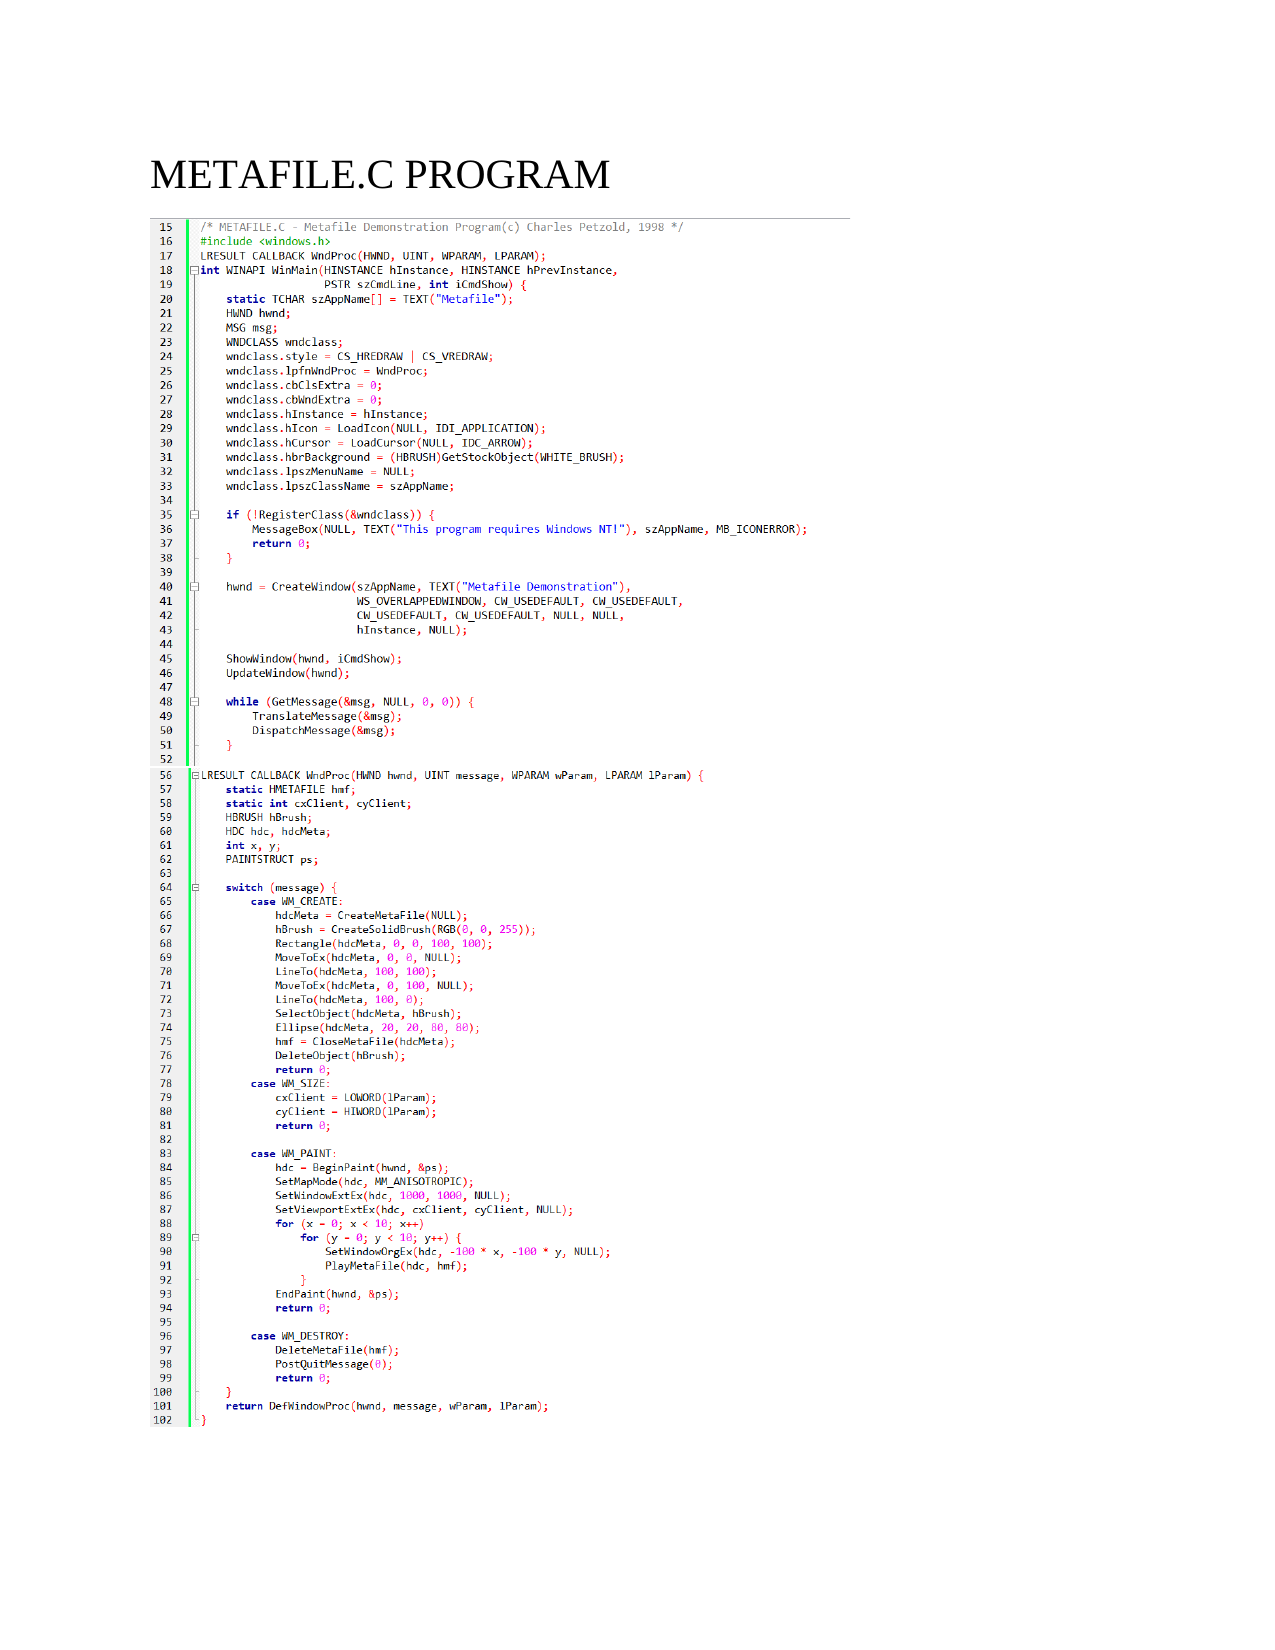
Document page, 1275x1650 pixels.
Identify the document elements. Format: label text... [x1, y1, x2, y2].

picture [150, 767, 812, 1427]
text METAFILE.C PROGRAM [150, 150, 1125, 198]
picture [150, 218, 851, 766]
